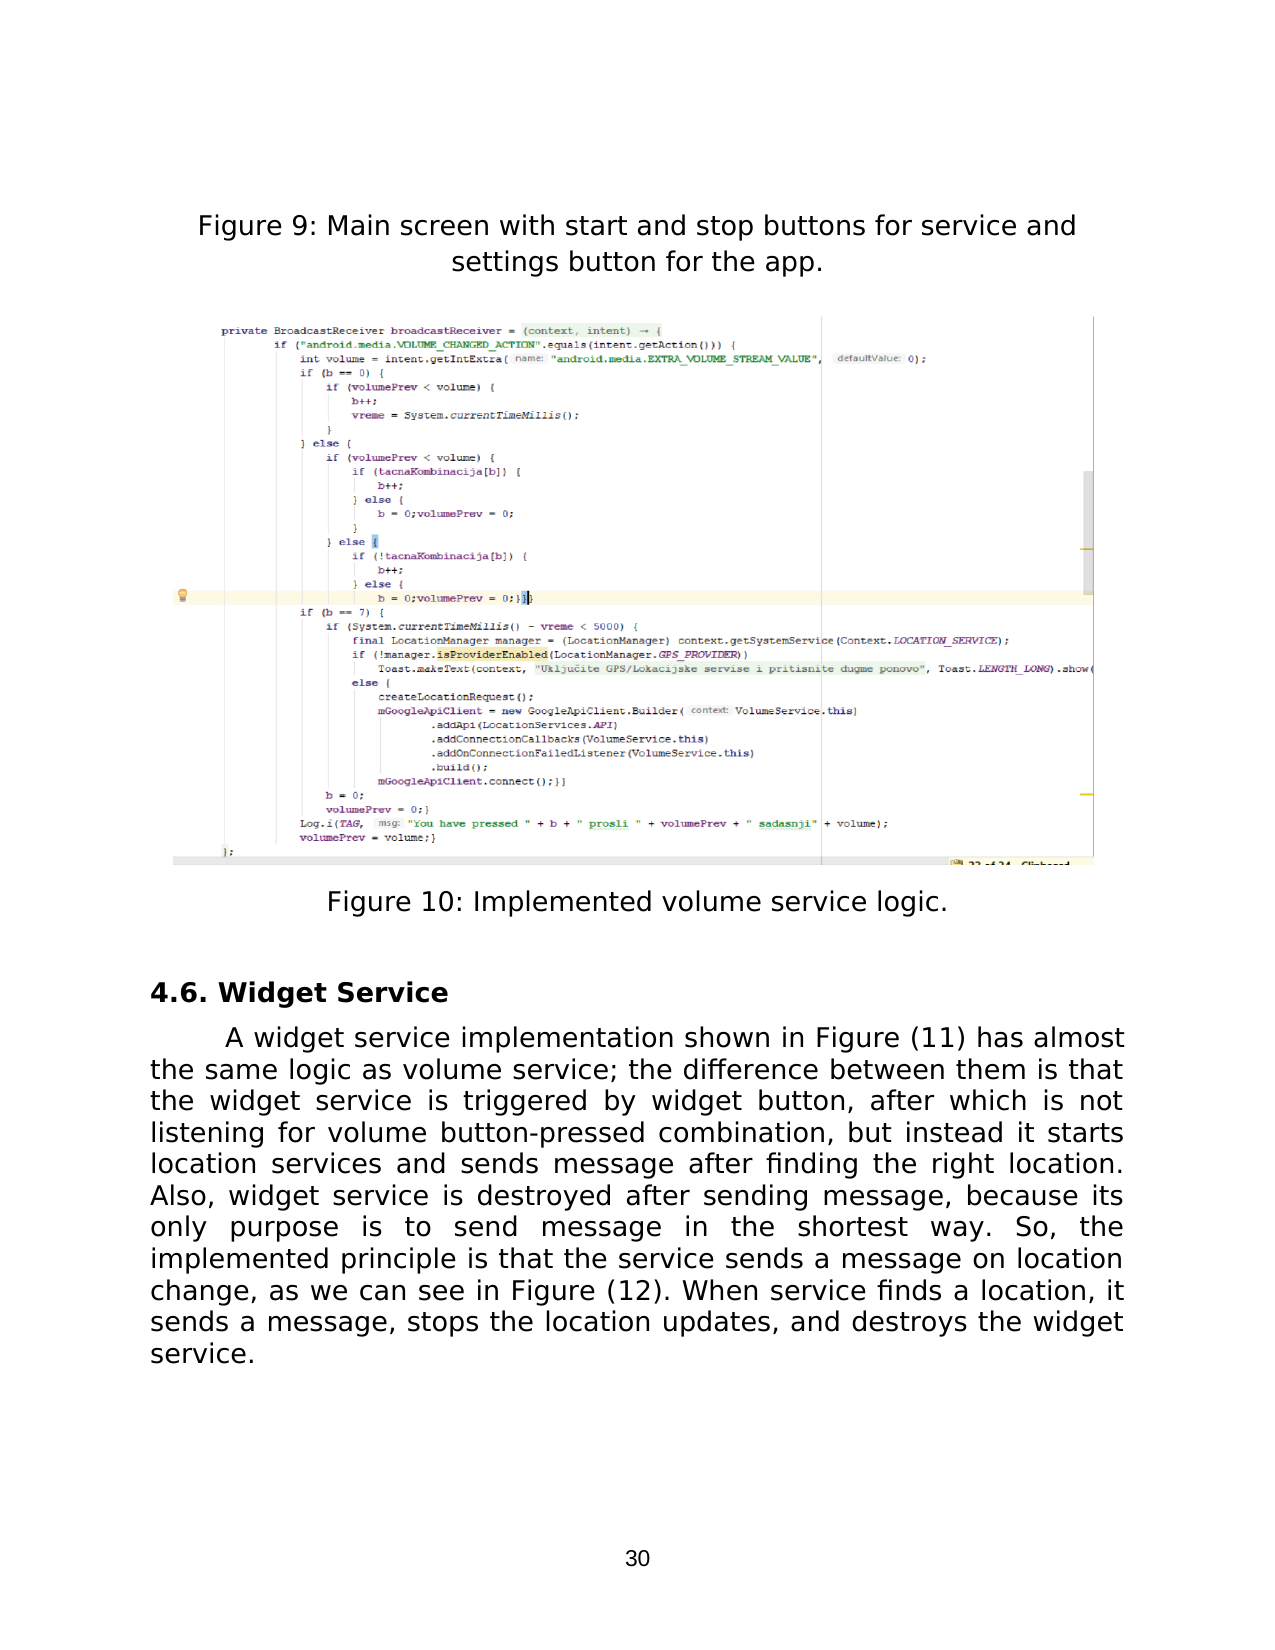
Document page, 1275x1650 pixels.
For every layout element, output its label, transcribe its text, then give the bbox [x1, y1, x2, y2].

text A widget service implementation shown in Figure (11) has almost the same logic as volume service; the difference between them is that the widget service is triggered by widget button, after which is not listening for volume button-pressed combination, but instead it starts location services and sends message after finding the right location. Also, widget service is destroyed after sending message, because its only purpose is to send message in the shortest way. So, the implemented principle is that the service sends a message on location change, as we can see in Figure (12). When service finds a location, it sends a message, stops the location updates, and destroys the widget service. [150, 1022, 1125, 1369]
picture [123, 313, 1152, 878]
text Figure 9: Main screen with start and stop buttons for service and settings button for the app. [150, 210, 1125, 278]
subtitle 4.6. Widget Service [150, 978, 1125, 1009]
text Figure 10: Implemented volume service logic. [150, 878, 1125, 918]
